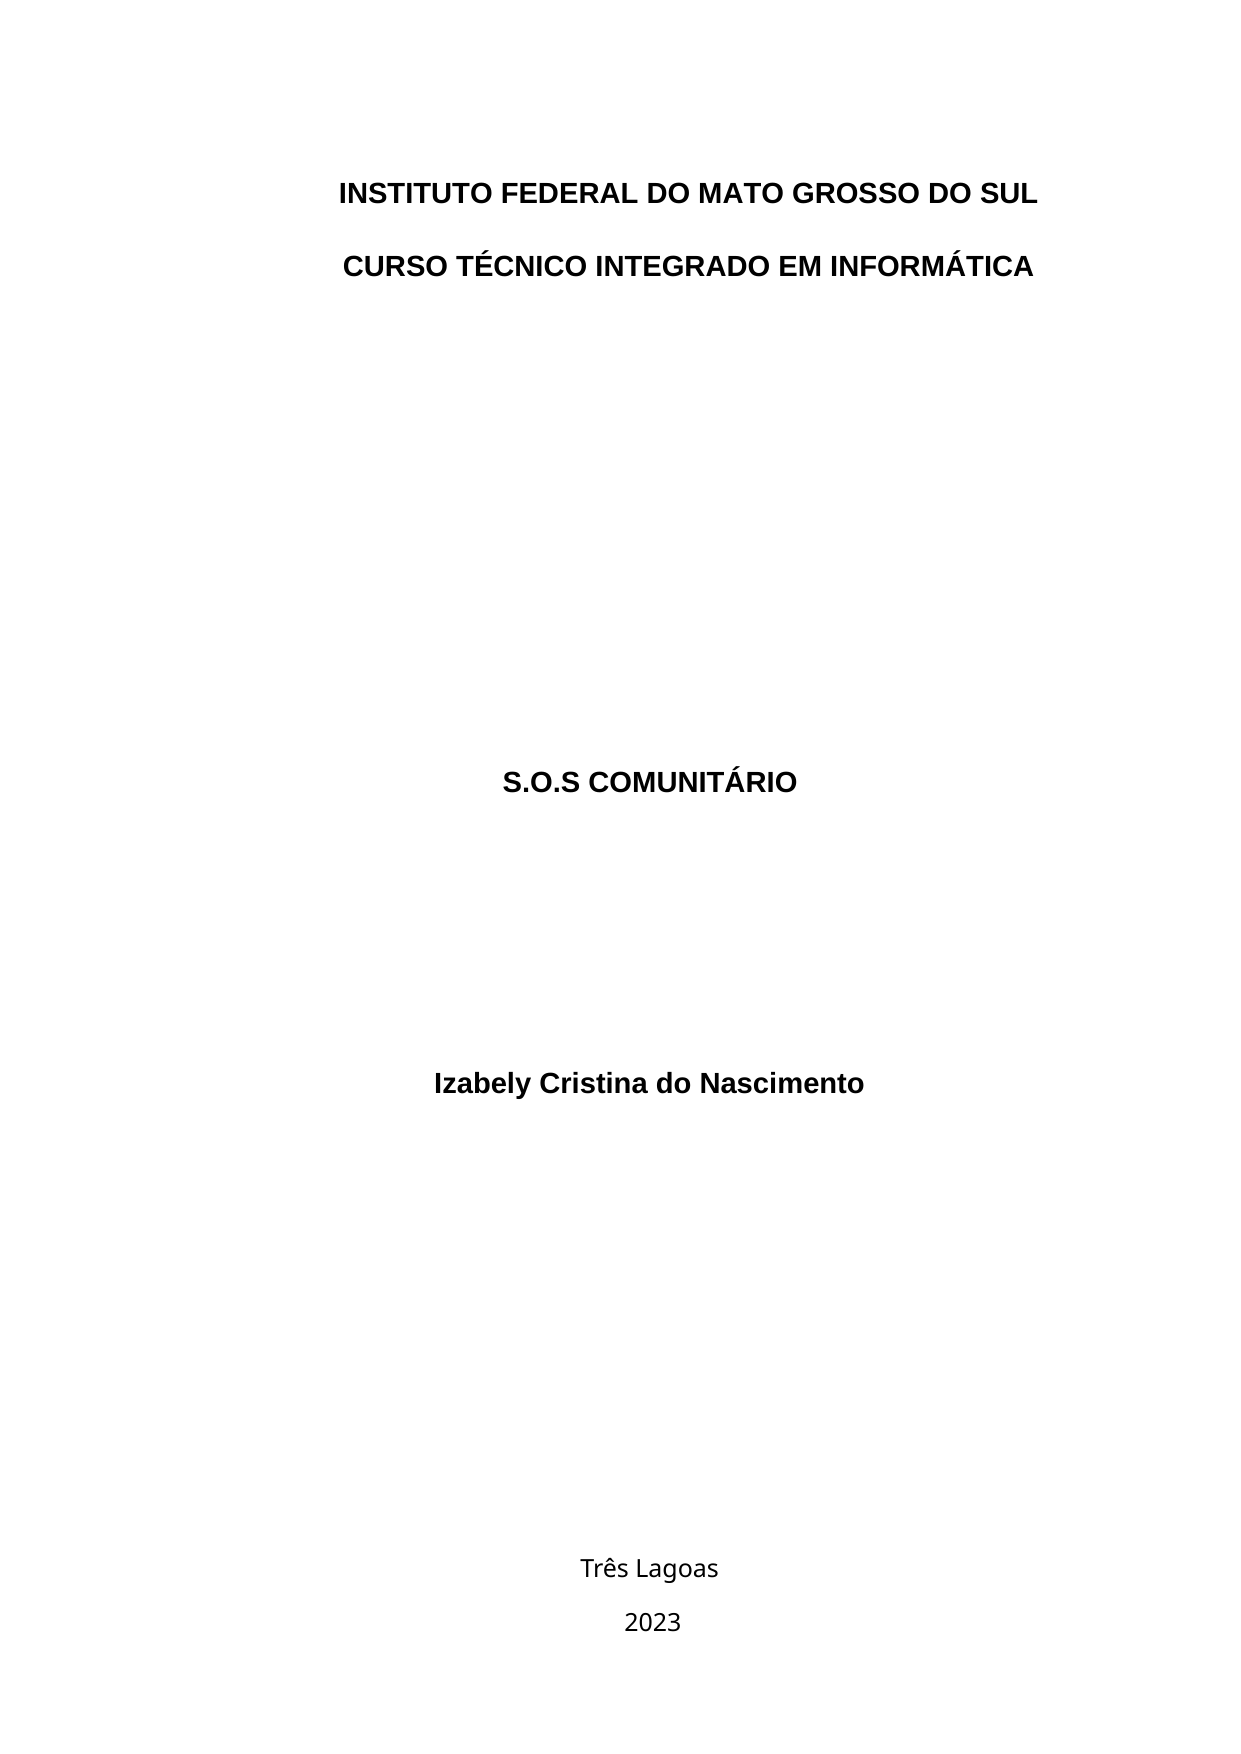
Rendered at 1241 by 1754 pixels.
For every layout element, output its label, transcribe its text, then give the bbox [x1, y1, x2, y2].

text Três Lagoas [577, 1551, 722, 1584]
text INSTITUTO FEDERAL DO MATO GROSSO DO SUL [154, 176, 1143, 210]
text Izabely Cristina do Nascimento [253, 1067, 1046, 1100]
text 2023 [577, 1604, 722, 1638]
text S.O.S COMUNITÁRIO [253, 765, 1047, 798]
text CURSO TÉCNICO INTEGRADO EM INFORMÁTICA [154, 249, 1143, 283]
